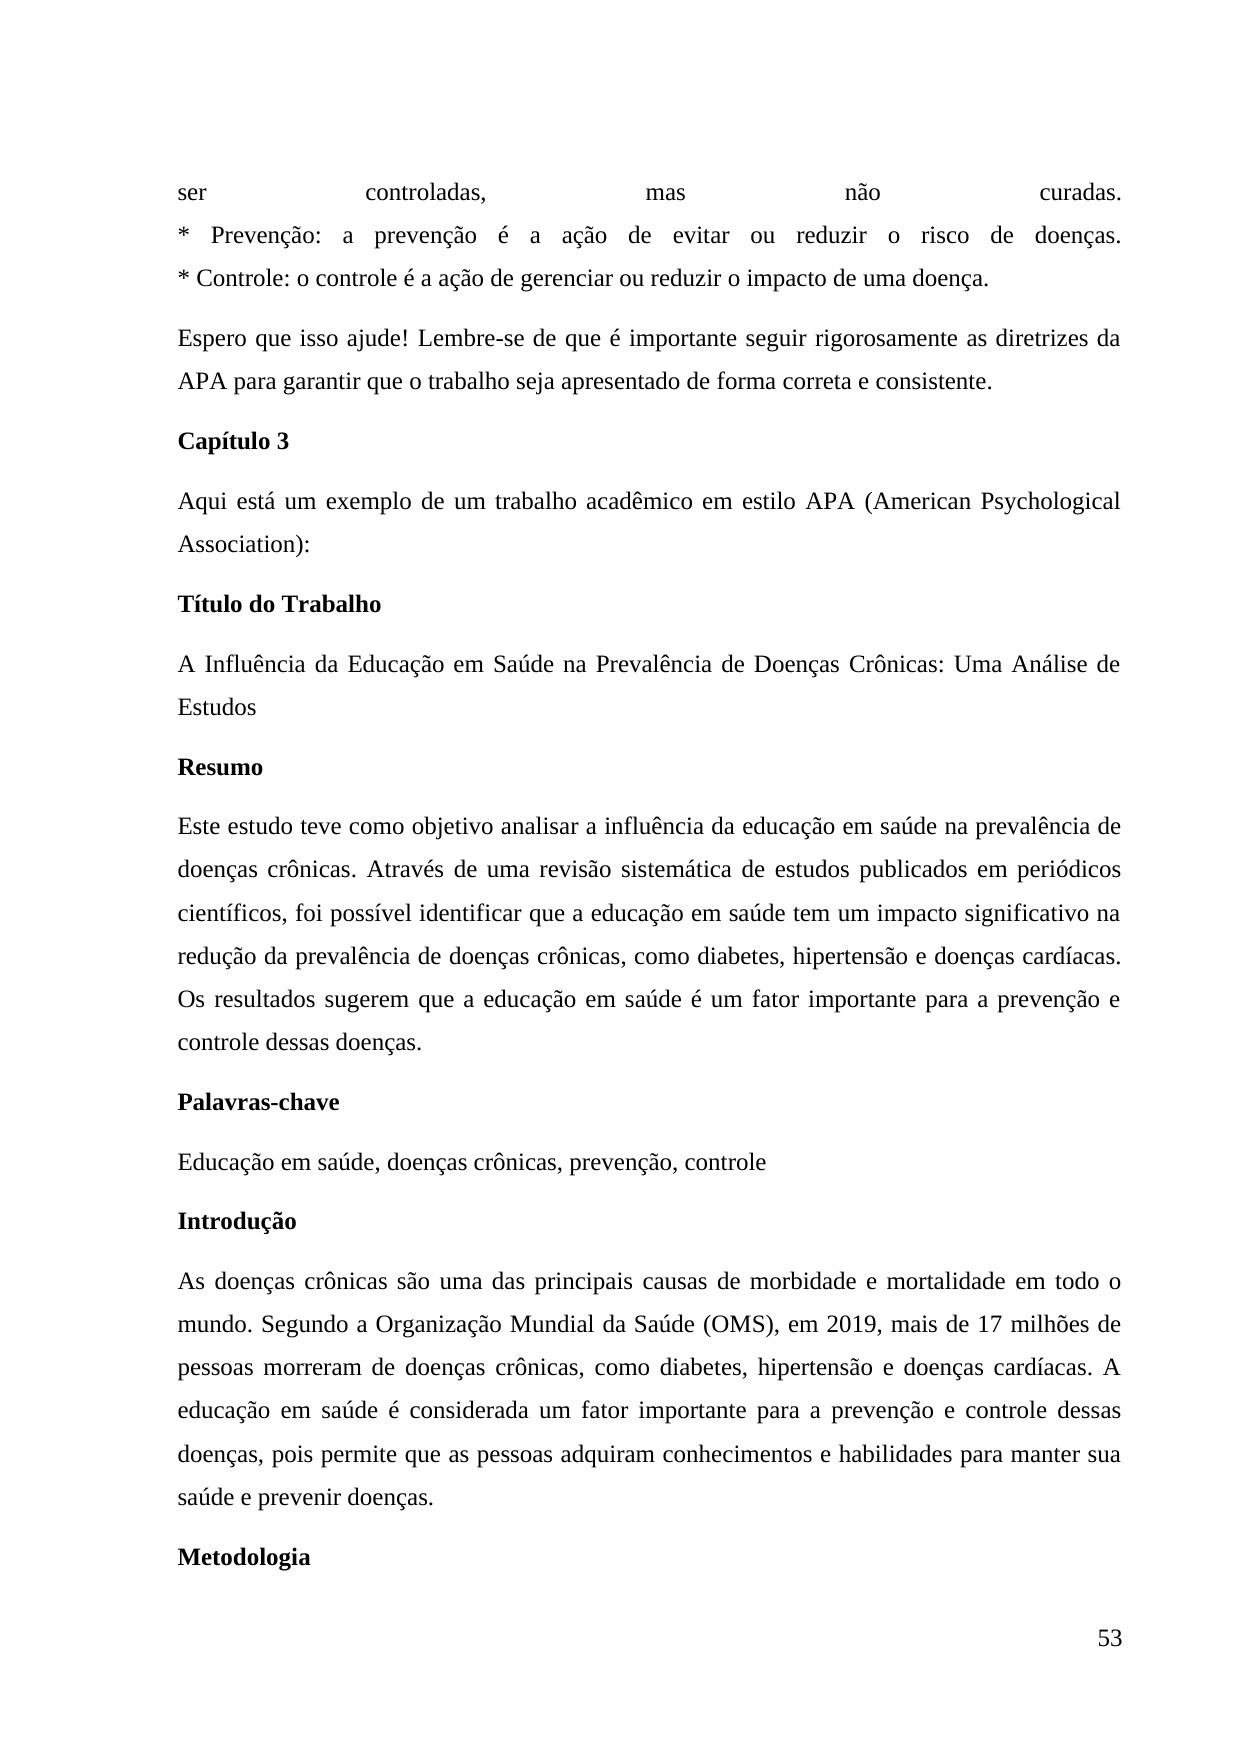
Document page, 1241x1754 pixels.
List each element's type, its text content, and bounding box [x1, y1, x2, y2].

text Este estudo teve como objetivo analisar a influência da educação em saúde na prevalência de doenças crônicas. Através de uma revisão sistemática de estudos publicados em periódicos científicos, foi possível identificar que a educação em saúde tem um impacto significativo na redução da prevalência de doenças crônicas, como diabetes, hipertensão e doenças cardíacas. Os resultados sugerem que a educação em saúde é um fator importante para a prevenção e controle dessas doenças. [177, 811, 1122, 1056]
text Capítulo 3 [177, 426, 1122, 455]
text As doenças crônicas são uma das principais causas de morbidade e mortalidade em todo o mundo. Segundo a Organização Mundial da Saúde (OMS), em 2019, mais de 17 milhões de pessoas morreram de doenças crônicas, como diabetes, hipertensão e doenças cardíacas. A educação em saúde é considerada um fator importante para a prevenção e controle dessas doenças, pois permite que as pessoas adquiram conhecimentos e habilidades para manter sua saúde e prevenir doenças. [177, 1266, 1122, 1511]
text Educação em saúde, doenças crônicas, prevenção, controle [177, 1147, 1122, 1175]
text Metodologia [177, 1542, 1122, 1570]
text A Influência da Educação em Saúde na Prevalência de Doenças Crônicas: Uma Análise de Estudos [177, 649, 1122, 721]
text Aqui está um exemplo de um trabalho acadêmico em estilo APA (American Psychological Association): [177, 486, 1122, 558]
text Título do Trabalho [177, 589, 1122, 618]
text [177, 177, 1122, 292]
text Introdução [177, 1206, 1122, 1235]
text Palavras-chave [177, 1087, 1122, 1116]
text Resumo [177, 752, 1122, 780]
text Espero que isso ajude! Lembre-se de que é importante seguir rigorosamente as diretrizes da APA para garantir que o trabalho seja apresentado de forma correta e consistente. [177, 323, 1122, 395]
